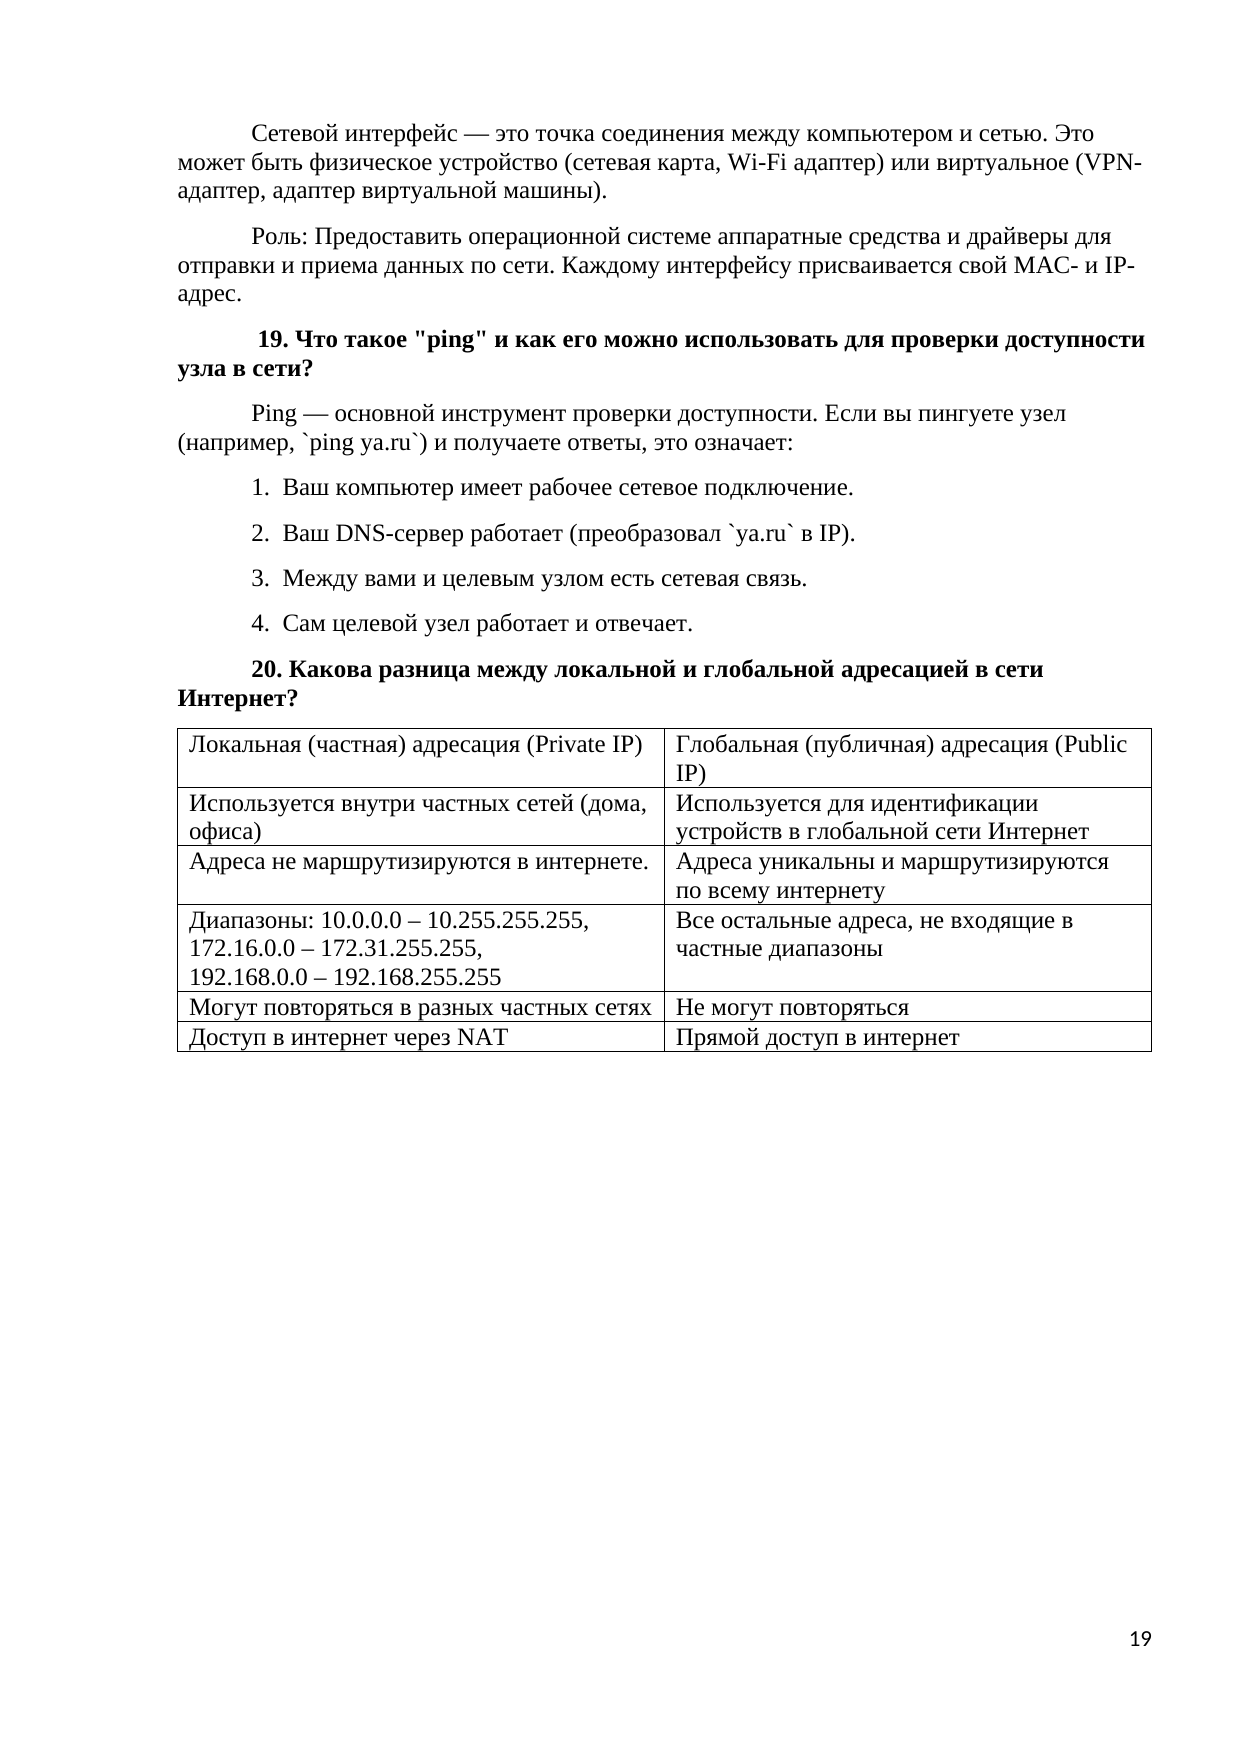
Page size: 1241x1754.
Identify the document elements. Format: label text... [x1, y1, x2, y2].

table_cell Адреса не маршрутизируются в интернете. [178, 846, 664, 904]
text Сетевой интерфейс — это точка соединения между компьютером и сетью. Это может быть физическое устройство (сетевая карта, Wi-Fi адаптер) или виртуальное (VPN-адаптер, адаптер виртуальной машины). [177, 118, 1152, 204]
text 2. Ваш DNS-сервер работает (преобразовал `ya.ru` в IP). [177, 518, 1152, 546]
table_cell Могут повторяться в разных частных сетях [178, 992, 664, 1021]
text 19. Что такое "ping" и как его можно использовать для проверки доступности узла в сети? [177, 324, 1152, 381]
table_header Локальная (частная) адресация (Private IP) [178, 729, 664, 787]
table_cell Используется для идентификации устройств в глобальной сети Интернет [665, 788, 1151, 845]
text 4. Сам целевой узел работает и отвечает. [177, 608, 1152, 637]
table_cell Используется внутри частных сетей (дома, офиса) [178, 788, 664, 845]
text 1. Ваш компьютер имеет рабочее сетевое подключение. [177, 472, 1152, 501]
text 20. Какова разница между локальной и глобальной адресацией в сети Интернет? [177, 654, 1152, 711]
table_cell Не могут повторяться [665, 992, 1151, 1021]
text Роль: Предоставить операционной системе аппаратные средства и драйверы для отправки и приема данных по сети. Каждому интерфейсу присваивается свой MAC- и IP-адрес. [177, 221, 1152, 307]
table_cell Диапазоны: 10.0.0.0 – 10.255.255.255, 172.16.0.0 – 172.31.255.255, 192.168.0.0 – 192.168.255.255 [178, 905, 664, 991]
table_header Глобальная (публичная) адресация (Public IP) [665, 729, 1151, 787]
table_cell Прямой доступ в интернет [665, 1022, 1151, 1051]
table_cell Адреса уникальны и маршрутизируются по всему интернету [665, 846, 1151, 904]
text 3. Между вами и целевым узлом есть сетевая связь. [177, 563, 1152, 592]
table_cell Все остальные адреса, не входящие в частные диапазоны [665, 905, 1151, 991]
text Ping — основной инструмент проверки доступности. Если вы пингуете узел (например, `ping ya.ru`) и получаете ответы, это означает: [177, 398, 1152, 456]
table_cell Доступ в интернет через NAT [178, 1022, 664, 1051]
